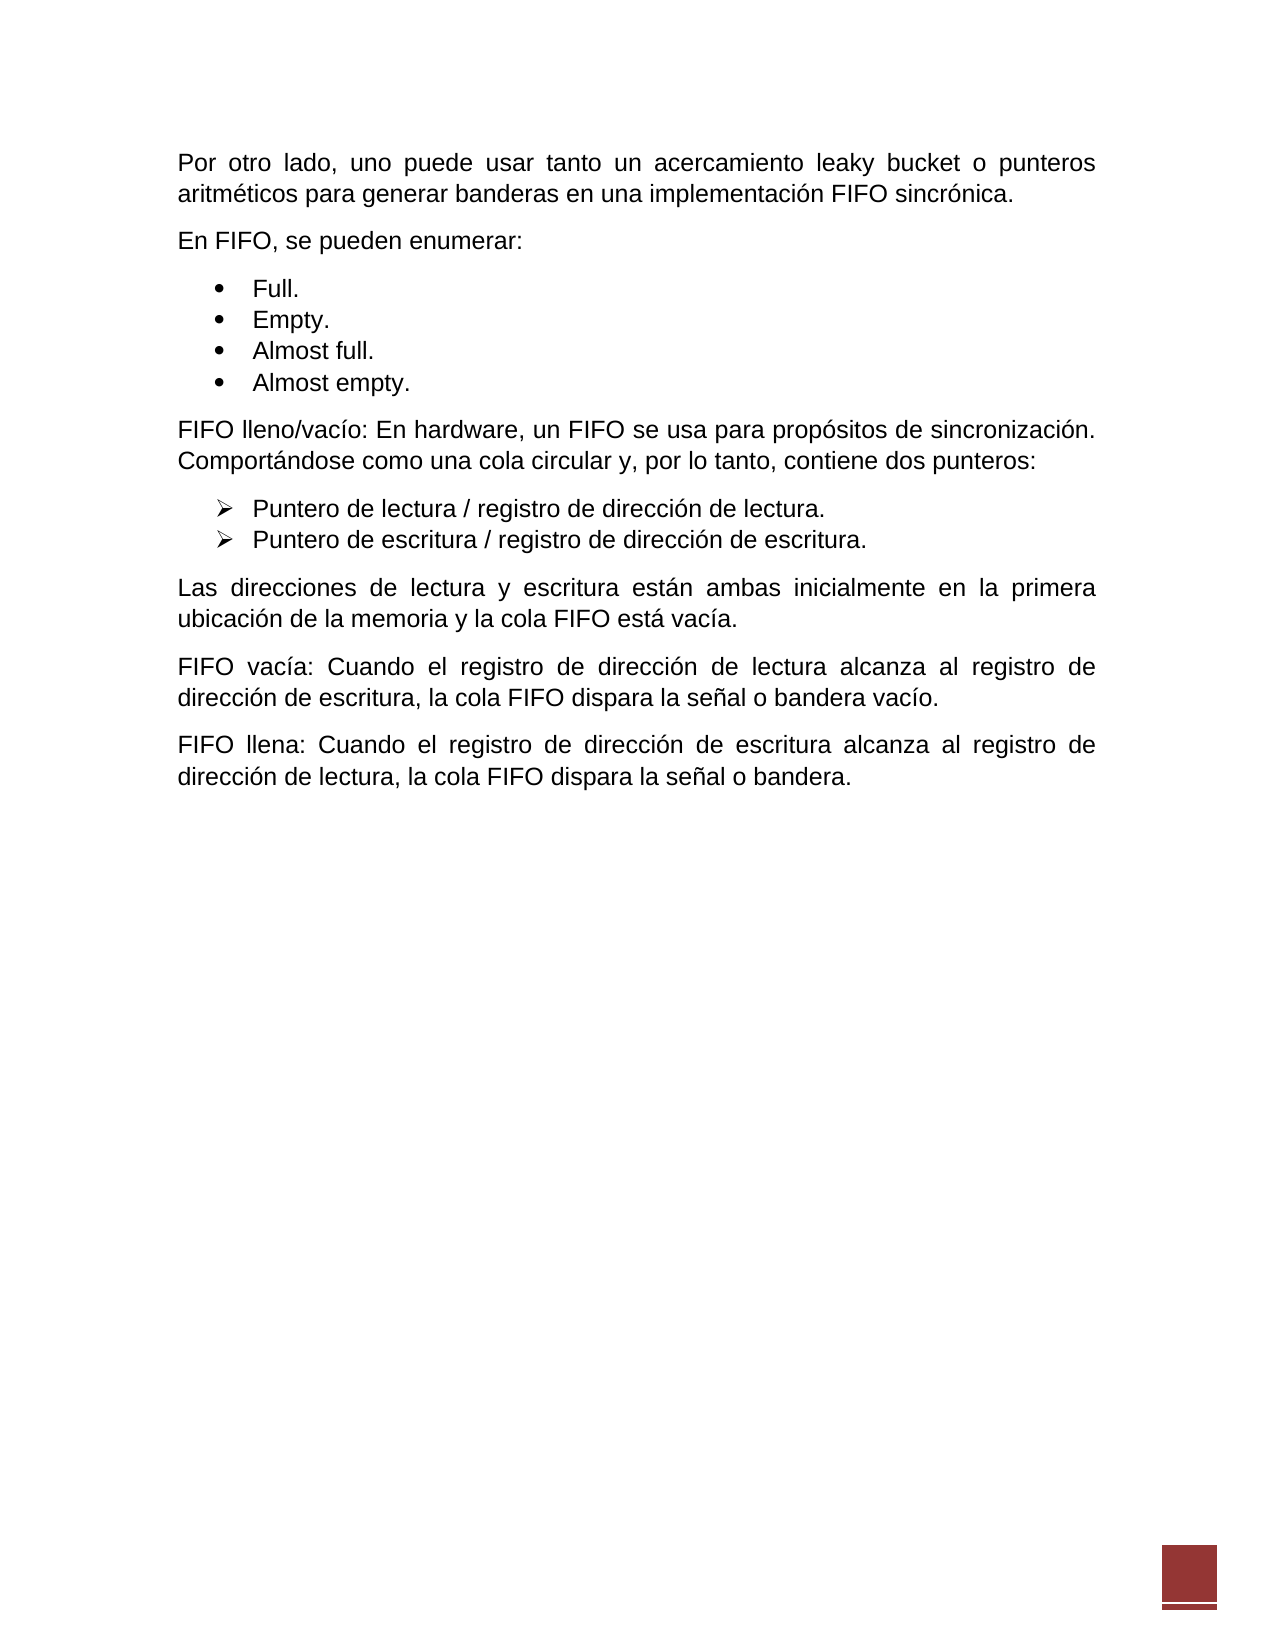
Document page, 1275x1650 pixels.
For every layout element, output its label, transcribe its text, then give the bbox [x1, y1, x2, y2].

list Almost full. [215, 336, 1098, 365]
text En FIFO, se pueden enumerar: [177, 226, 1098, 255]
list Puntero de lectura / registro de dirección de lectura. [215, 494, 1098, 523]
list Puntero de escritura / registro de dirección de escritura. [215, 525, 1098, 554]
text FIFO llena: Cuando el registro de dirección de escritura alcanza al registro de dirección de lectura, la cola FIFO dispara la señal o bandera. [177, 731, 1098, 790]
text Por otro lado, uno puede usar tanto un acercamiento leaky bucket o punteros aritméticos para generar banderas en una implementación FIFO sincrónica. [177, 148, 1098, 207]
list Full. [215, 274, 1098, 303]
text FIFO lleno/vacío: En hardware, un FIFO se usa para propósitos de sincronización. Comportándose como una cola circular y, por lo tanto, contiene dos punteros: [177, 415, 1098, 475]
text Las direcciones de lectura y escritura están ambas inicialmente en la primera ubicación de la memoria y la cola FIFO está vacía. [177, 573, 1098, 633]
list Empty. [215, 305, 1098, 334]
list Almost empty. [215, 367, 1098, 396]
text FIFO vacía: Cuando el registro de dirección de lectura alcanza al registro de dirección de escritura, la cola FIFO dispara la señal o bandera vacío. [177, 652, 1098, 712]
